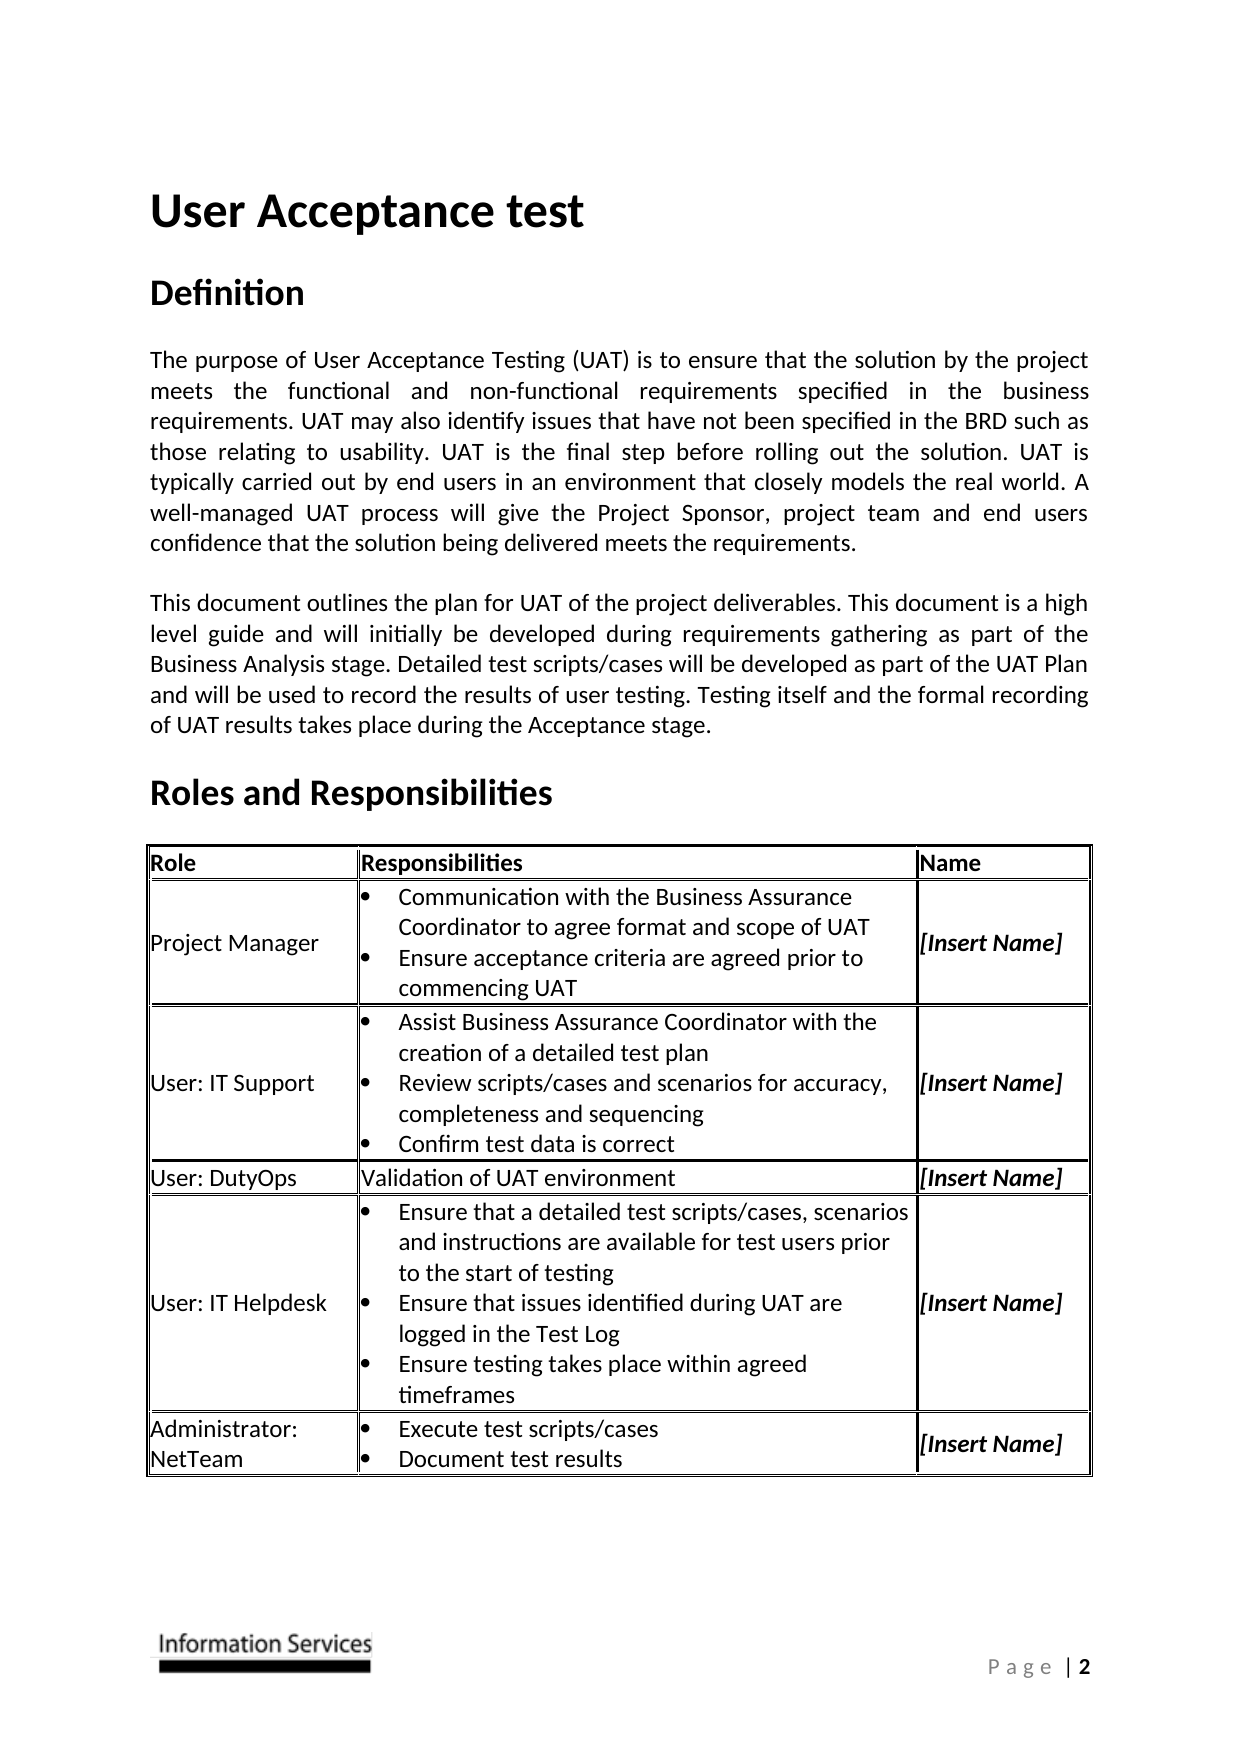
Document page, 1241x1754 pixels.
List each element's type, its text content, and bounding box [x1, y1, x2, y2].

table_header Name [917, 847, 1089, 878]
table_cell [Insert Name] [919, 1003, 1090, 1159]
table_cell User: IT Helpdesk [148, 1193, 358, 1409]
table_cell User: DutyOps [150, 1159, 357, 1193]
table_cell Communication with the Business Assurance Coordinator to agree format and scope of UAT Ensure acceptance criteria are agreed prior to commencing UAT [360, 881, 916, 1003]
table_cell [Insert Name] [917, 1193, 1091, 1409]
table_cell [Insert Name] [919, 1159, 1089, 1193]
text Definition [150, 269, 1090, 315]
table_header Role [150, 847, 358, 878]
table_cell Assist Business Assurance Coordinator with the creation of a detailed test plan Review scripts/cases and scenarios for accuracy, completeness and sequencing Confirm test data is correct [360, 1007, 916, 1159]
picture [150, 1632, 380, 1675]
table_cell Administrator: NetTeam [150, 1410, 358, 1474]
text The purpose of User Acceptance Testing (UAT) is to ensure that the solution by the project meets the functional and non-functional requirements specified in the business requirements. UAT may also identify issues that have not been specified in the BRD such as those relating to usability. UAT is the final step before rolling out the solution. UAT is typically carried out by end users in an environment that closely models the real world. A well-managed UAT process will give the Project Sponsor, project team and end users confidence that the solution being delivered meets the requirements. [150, 344, 1090, 558]
table_header Responsibilities [359, 846, 917, 878]
table_cell User: IT Support [150, 1003, 357, 1159]
text Roles and Responsibilities [150, 769, 1090, 815]
table_cell [Insert Name] [917, 878, 1091, 1003]
text This document outlines the plan for UAT of the project deliverables. This document is a high level guide and will initially be developed during requirements gathering as part of the Business Analysis stage. Detailed test scripts/cases will be developed as part of the UAT Plan and will be used to record the results of user testing. Testing itself and the formal recording of UAT results takes place during the Acceptance stage. [150, 587, 1090, 740]
text User Acceptance test [150, 179, 1090, 240]
table_cell Ensure that a detailed test scripts/cases, scenarios and instructions are available for test users prior to the start of testing Ensure that issues identified during UAT are logged in the Test Log Ensure testing takes place within agreed timeframes [360, 1196, 916, 1409]
table_cell Project Manager [148, 878, 358, 1003]
table_cell Validation of UAT environment [360, 1162, 916, 1193]
table_cell Execute test scripts/cases Document test results [359, 1413, 917, 1474]
table_cell [Insert Name] [917, 1410, 1090, 1474]
